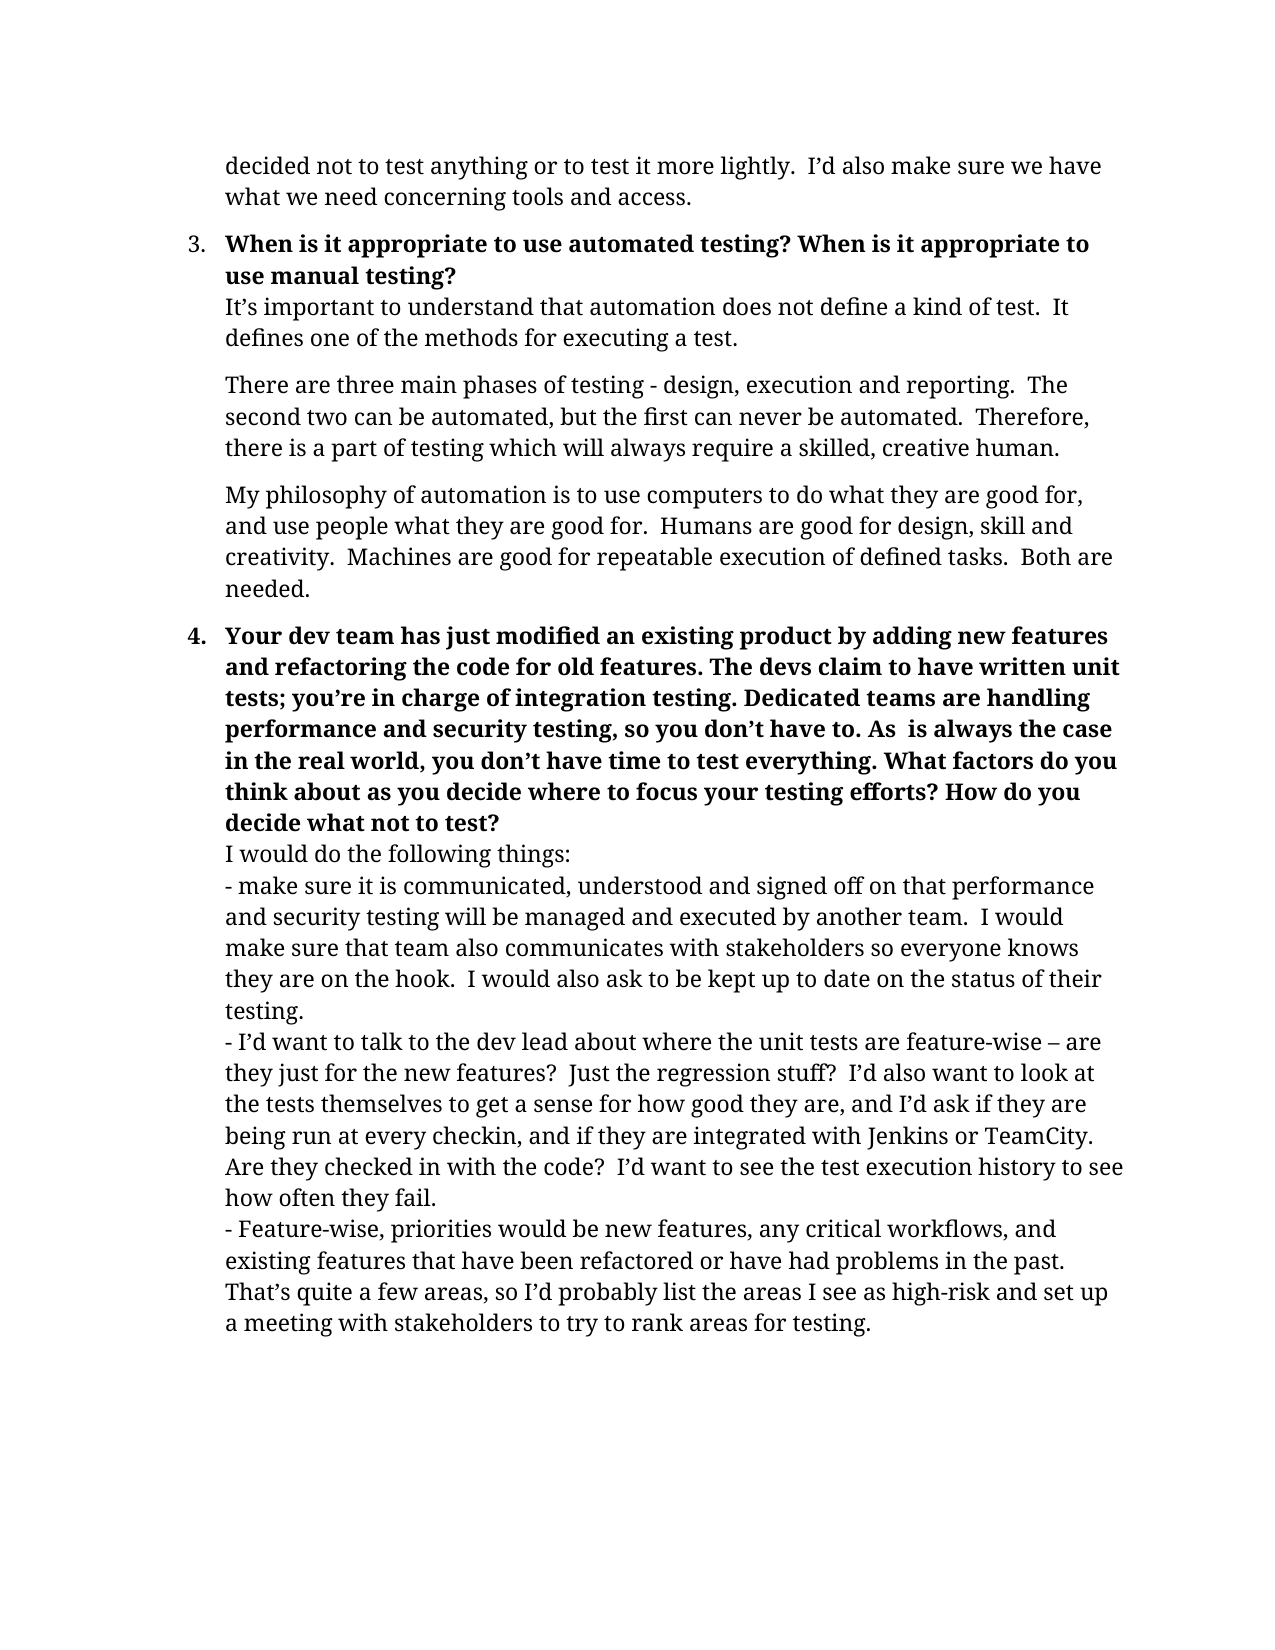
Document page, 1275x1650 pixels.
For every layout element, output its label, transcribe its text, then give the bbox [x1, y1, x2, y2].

list My philosophy of automation is to use computers to do what they are good for, and use people what they are good for. Humans are good for design, skill and creativity. Machines are good for repeatable execution of defined tasks. Both are needed. [225, 479, 1125, 604]
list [187, 150, 1125, 212]
list There are three main phases of testing - design, execution and reporting. The second two can be automated, but the first can never be automated. Therefore, there is a part of testing which will always require a skilled, creative human. [225, 369, 1125, 463]
list Your dev team has just modified an existing product by adding new features and refactoring the code for old features. The devs claim to have written unit tests; you’re in charge of integration testing. Dedicated teams are handling performance and security testing, so you don’t have to. As is always the case in the real world, you don’t have time to test everything. What factors do you think about as you decide where to focus your testing efforts? How do you decide what not to test? I would do the following things: - make sure it is communicated, understood and signed off on that performance and security testing will be managed and executed by another team. I would make sure that team also communicates with stakeholders so everyone knows they are on the hook. I would also ask to be kept up to date on the status of their testing. - I’d want to talk to the dev lead about where the unit tests are feature-wise – are they just for the new features? Just the regression stuff? I’d also want to look at the tests themselves to get a sense for how good they are, and I’d ask if they are being run at every checkin, and if they are integrated with Jenkins or TeamCity. Are they checked in with the code? I’d want to see the test execution history to see how often they fail. - Feature-wise, priorities would be new features, any critical workflows, and existing features that have been refactored or have had problems in the past. That’s quite a few areas, so I’d probably list the areas I see as high-risk and set up a meeting with stakeholders to try to rank areas for testing. [187, 619, 1125, 1338]
list When is it appropriate to use automated testing? When is it appropriate to use manual testing? It’s important to understand that automation does not define a kind of test. It defines one of the methods for executing a test. [187, 228, 1125, 353]
